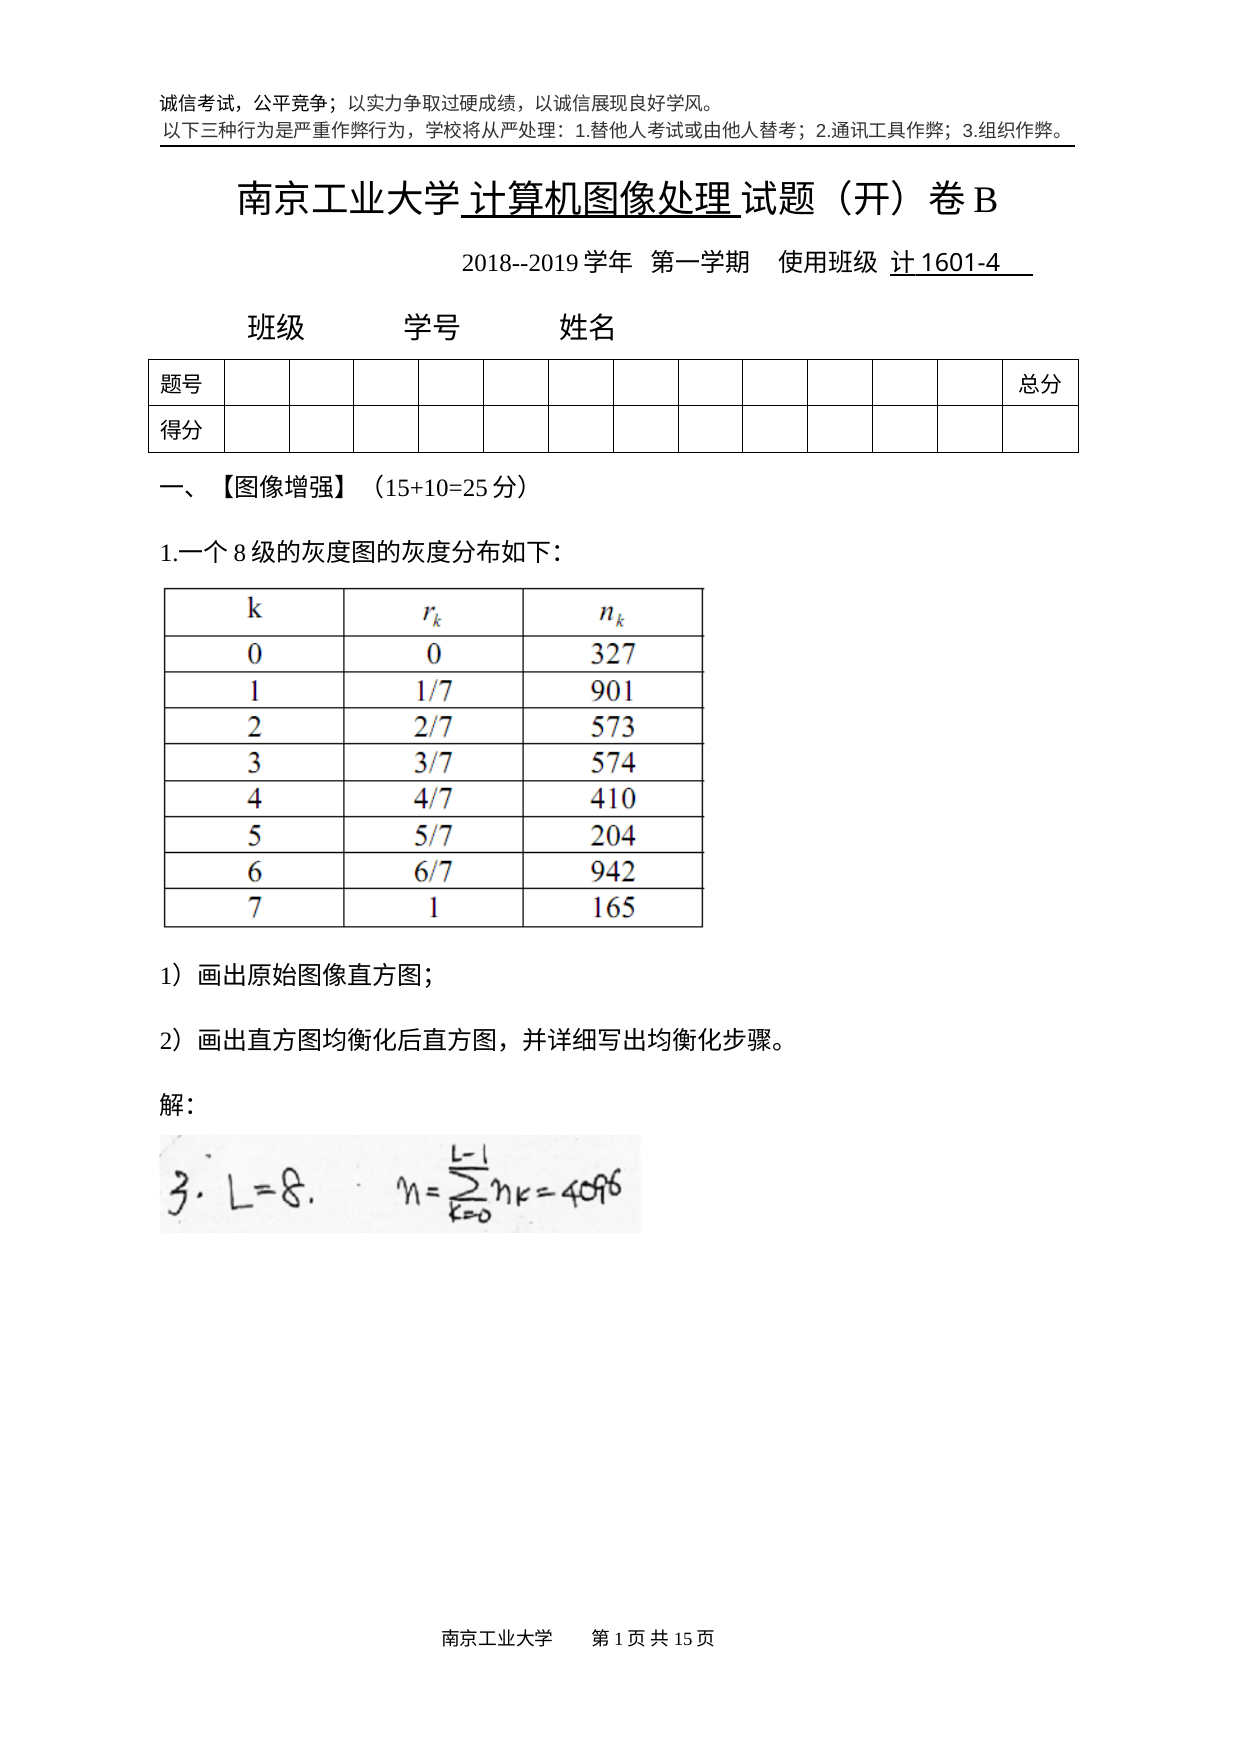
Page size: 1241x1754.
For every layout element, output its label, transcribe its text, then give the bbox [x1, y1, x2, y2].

text 一、【图像增强】（15+10=25分） [159, 453, 1075, 518]
table_cell [1003, 406, 1078, 452]
table_cell [290, 406, 353, 452]
table_cell [225, 406, 289, 452]
table_header [225, 360, 289, 405]
table_cell [354, 406, 418, 452]
text 2）画出直方图均衡化后直方图，并详细写出均衡化步骤。 [159, 1006, 1075, 1071]
table_header [419, 360, 483, 405]
table_header 总分 [1003, 360, 1078, 405]
picture [159, 583, 707, 934]
text 解： [159, 1071, 1075, 1136]
table_cell [743, 406, 807, 452]
table_header [549, 360, 613, 405]
table_header [290, 360, 353, 405]
table_cell [873, 406, 937, 452]
text 2018--2019学年 第一学期 使用班级 计1601-4 [159, 228, 1000, 293]
table_header [614, 360, 678, 405]
table_header [679, 360, 742, 405]
table_cell [484, 406, 548, 452]
table_cell [549, 406, 613, 452]
table_header [484, 360, 548, 405]
table_cell [808, 406, 872, 452]
table_header 题号 [149, 360, 224, 405]
table_cell 得分 [149, 406, 224, 452]
text 南京工业大学 计算机图像处理 试题（开）卷B [159, 163, 1075, 228]
text 1.一个8级的灰度图的灰度分布如下： [159, 518, 1075, 583]
table_header [354, 360, 418, 405]
table_header [873, 360, 937, 405]
table_cell [938, 406, 1002, 452]
table_cell [614, 406, 678, 452]
table_header [743, 360, 807, 405]
table_header [938, 360, 1002, 405]
picture [159, 1135, 641, 1233]
table_cell [419, 406, 483, 452]
table_cell [679, 406, 742, 452]
text 1）画出原始图像直方图； [159, 941, 1075, 1006]
text 班级 学号 姓名 [247, 293, 1075, 358]
table_header [808, 360, 872, 405]
